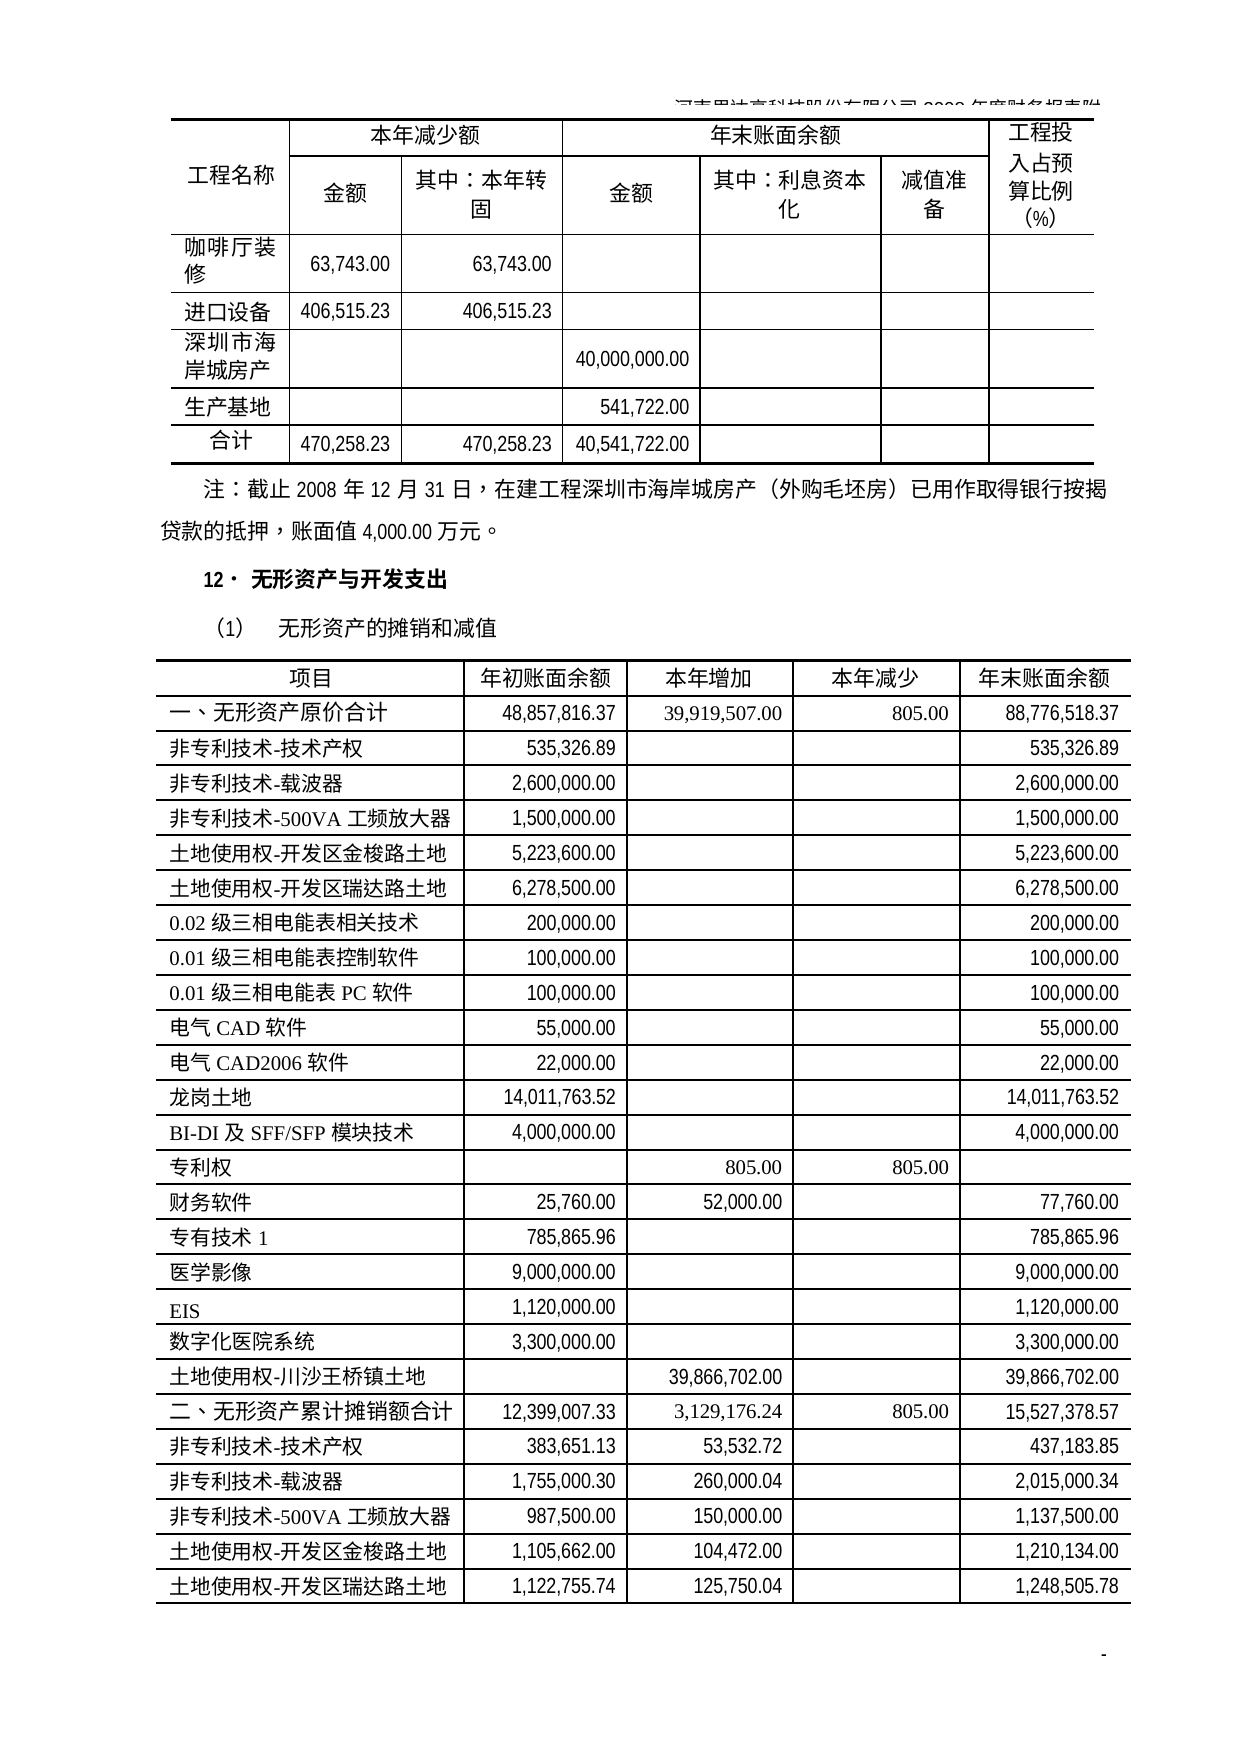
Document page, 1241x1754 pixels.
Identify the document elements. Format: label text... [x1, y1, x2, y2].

text 贷款的抵押，账面值 4,000.00 万元。 [158, 516, 505, 546]
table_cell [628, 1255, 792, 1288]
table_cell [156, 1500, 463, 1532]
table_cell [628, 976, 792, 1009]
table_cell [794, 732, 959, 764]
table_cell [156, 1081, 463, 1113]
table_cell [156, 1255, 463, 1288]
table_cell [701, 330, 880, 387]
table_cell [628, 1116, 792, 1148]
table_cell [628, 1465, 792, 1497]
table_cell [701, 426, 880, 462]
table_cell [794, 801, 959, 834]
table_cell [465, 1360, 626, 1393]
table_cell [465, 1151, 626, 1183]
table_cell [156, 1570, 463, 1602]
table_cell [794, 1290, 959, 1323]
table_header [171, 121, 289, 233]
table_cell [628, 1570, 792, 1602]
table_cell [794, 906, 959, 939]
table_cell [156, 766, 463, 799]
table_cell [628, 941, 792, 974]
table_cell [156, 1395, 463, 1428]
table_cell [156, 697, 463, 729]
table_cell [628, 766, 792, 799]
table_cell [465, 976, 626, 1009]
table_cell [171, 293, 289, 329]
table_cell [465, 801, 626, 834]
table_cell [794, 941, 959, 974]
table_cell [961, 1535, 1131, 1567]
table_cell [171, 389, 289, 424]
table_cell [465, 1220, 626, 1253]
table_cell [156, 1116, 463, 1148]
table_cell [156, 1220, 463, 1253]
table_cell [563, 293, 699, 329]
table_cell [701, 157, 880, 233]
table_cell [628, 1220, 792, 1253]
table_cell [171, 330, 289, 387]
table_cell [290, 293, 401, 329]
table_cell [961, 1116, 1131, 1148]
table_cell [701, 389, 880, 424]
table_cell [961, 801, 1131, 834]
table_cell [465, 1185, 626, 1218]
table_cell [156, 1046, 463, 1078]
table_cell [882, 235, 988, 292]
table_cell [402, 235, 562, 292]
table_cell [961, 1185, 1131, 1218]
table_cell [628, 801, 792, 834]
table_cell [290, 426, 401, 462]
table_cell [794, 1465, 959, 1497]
text 注：截止 2008 年 12 月 31 日，在建工程深圳市海岸城房产（外购毛坯房）已用作取得银行按揭 [203, 474, 1122, 504]
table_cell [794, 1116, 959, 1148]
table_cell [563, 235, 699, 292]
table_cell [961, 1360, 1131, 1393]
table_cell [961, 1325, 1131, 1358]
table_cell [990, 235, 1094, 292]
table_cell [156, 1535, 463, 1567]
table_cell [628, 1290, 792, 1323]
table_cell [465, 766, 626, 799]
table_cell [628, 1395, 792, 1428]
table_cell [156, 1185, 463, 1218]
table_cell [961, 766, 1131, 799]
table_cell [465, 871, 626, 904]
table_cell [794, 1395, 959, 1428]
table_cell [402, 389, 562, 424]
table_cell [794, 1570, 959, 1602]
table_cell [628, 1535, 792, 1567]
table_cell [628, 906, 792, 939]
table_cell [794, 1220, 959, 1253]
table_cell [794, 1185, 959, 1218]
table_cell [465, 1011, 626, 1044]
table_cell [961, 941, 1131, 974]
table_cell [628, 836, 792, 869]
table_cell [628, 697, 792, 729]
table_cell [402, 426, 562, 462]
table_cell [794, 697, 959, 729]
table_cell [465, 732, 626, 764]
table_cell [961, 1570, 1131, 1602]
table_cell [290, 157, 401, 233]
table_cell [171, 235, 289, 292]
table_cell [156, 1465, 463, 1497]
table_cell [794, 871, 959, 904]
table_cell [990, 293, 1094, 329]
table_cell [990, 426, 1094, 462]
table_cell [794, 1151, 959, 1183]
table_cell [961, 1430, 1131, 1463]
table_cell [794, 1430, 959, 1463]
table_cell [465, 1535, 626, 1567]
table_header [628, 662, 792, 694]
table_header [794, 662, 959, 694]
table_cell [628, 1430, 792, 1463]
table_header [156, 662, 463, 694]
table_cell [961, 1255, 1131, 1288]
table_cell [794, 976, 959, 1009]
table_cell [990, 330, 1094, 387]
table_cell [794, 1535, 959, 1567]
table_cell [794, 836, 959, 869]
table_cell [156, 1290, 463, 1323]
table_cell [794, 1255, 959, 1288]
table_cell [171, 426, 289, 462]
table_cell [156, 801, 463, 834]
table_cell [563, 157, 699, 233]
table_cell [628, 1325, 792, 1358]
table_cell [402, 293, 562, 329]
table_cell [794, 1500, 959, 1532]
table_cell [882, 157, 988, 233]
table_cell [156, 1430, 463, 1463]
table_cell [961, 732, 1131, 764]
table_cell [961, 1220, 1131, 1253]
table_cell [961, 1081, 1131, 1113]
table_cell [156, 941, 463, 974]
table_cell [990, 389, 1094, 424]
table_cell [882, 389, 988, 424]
text （1） 无形资产的摊销和减值 [203, 613, 1122, 642]
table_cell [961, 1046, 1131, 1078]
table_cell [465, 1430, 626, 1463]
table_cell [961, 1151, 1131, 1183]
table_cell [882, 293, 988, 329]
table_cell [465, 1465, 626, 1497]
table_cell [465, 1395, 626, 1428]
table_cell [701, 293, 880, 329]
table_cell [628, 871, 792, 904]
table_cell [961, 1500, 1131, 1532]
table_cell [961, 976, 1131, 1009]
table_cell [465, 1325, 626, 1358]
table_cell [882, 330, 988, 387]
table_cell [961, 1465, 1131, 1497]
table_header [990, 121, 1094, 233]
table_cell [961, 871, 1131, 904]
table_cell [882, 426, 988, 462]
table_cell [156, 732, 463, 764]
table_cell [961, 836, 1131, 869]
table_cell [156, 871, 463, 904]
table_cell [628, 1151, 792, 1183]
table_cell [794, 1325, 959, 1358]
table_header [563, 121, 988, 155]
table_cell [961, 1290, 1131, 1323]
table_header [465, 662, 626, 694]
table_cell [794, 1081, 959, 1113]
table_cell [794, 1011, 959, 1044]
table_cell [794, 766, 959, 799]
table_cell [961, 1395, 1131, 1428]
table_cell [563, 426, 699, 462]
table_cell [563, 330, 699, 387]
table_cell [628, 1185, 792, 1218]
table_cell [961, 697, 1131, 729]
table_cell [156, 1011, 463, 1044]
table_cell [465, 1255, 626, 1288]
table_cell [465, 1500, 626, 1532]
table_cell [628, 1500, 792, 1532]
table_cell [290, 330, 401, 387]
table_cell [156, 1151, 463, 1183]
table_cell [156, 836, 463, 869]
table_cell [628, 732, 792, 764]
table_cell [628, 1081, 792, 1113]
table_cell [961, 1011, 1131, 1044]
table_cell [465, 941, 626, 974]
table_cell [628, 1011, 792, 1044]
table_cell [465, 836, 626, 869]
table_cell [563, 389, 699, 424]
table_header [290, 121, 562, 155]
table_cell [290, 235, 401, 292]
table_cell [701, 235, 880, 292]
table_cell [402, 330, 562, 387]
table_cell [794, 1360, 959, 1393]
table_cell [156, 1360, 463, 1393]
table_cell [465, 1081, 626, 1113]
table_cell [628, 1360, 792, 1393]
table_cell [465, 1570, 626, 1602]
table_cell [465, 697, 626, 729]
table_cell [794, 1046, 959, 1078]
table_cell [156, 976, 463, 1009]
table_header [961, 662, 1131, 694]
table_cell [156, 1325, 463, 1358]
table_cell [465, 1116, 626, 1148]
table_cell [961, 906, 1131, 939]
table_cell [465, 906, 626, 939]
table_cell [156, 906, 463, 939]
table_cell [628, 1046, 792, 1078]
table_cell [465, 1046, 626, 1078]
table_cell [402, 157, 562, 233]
text 12． 无形资产与开发支出 [203, 564, 1122, 594]
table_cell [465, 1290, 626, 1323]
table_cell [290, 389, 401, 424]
